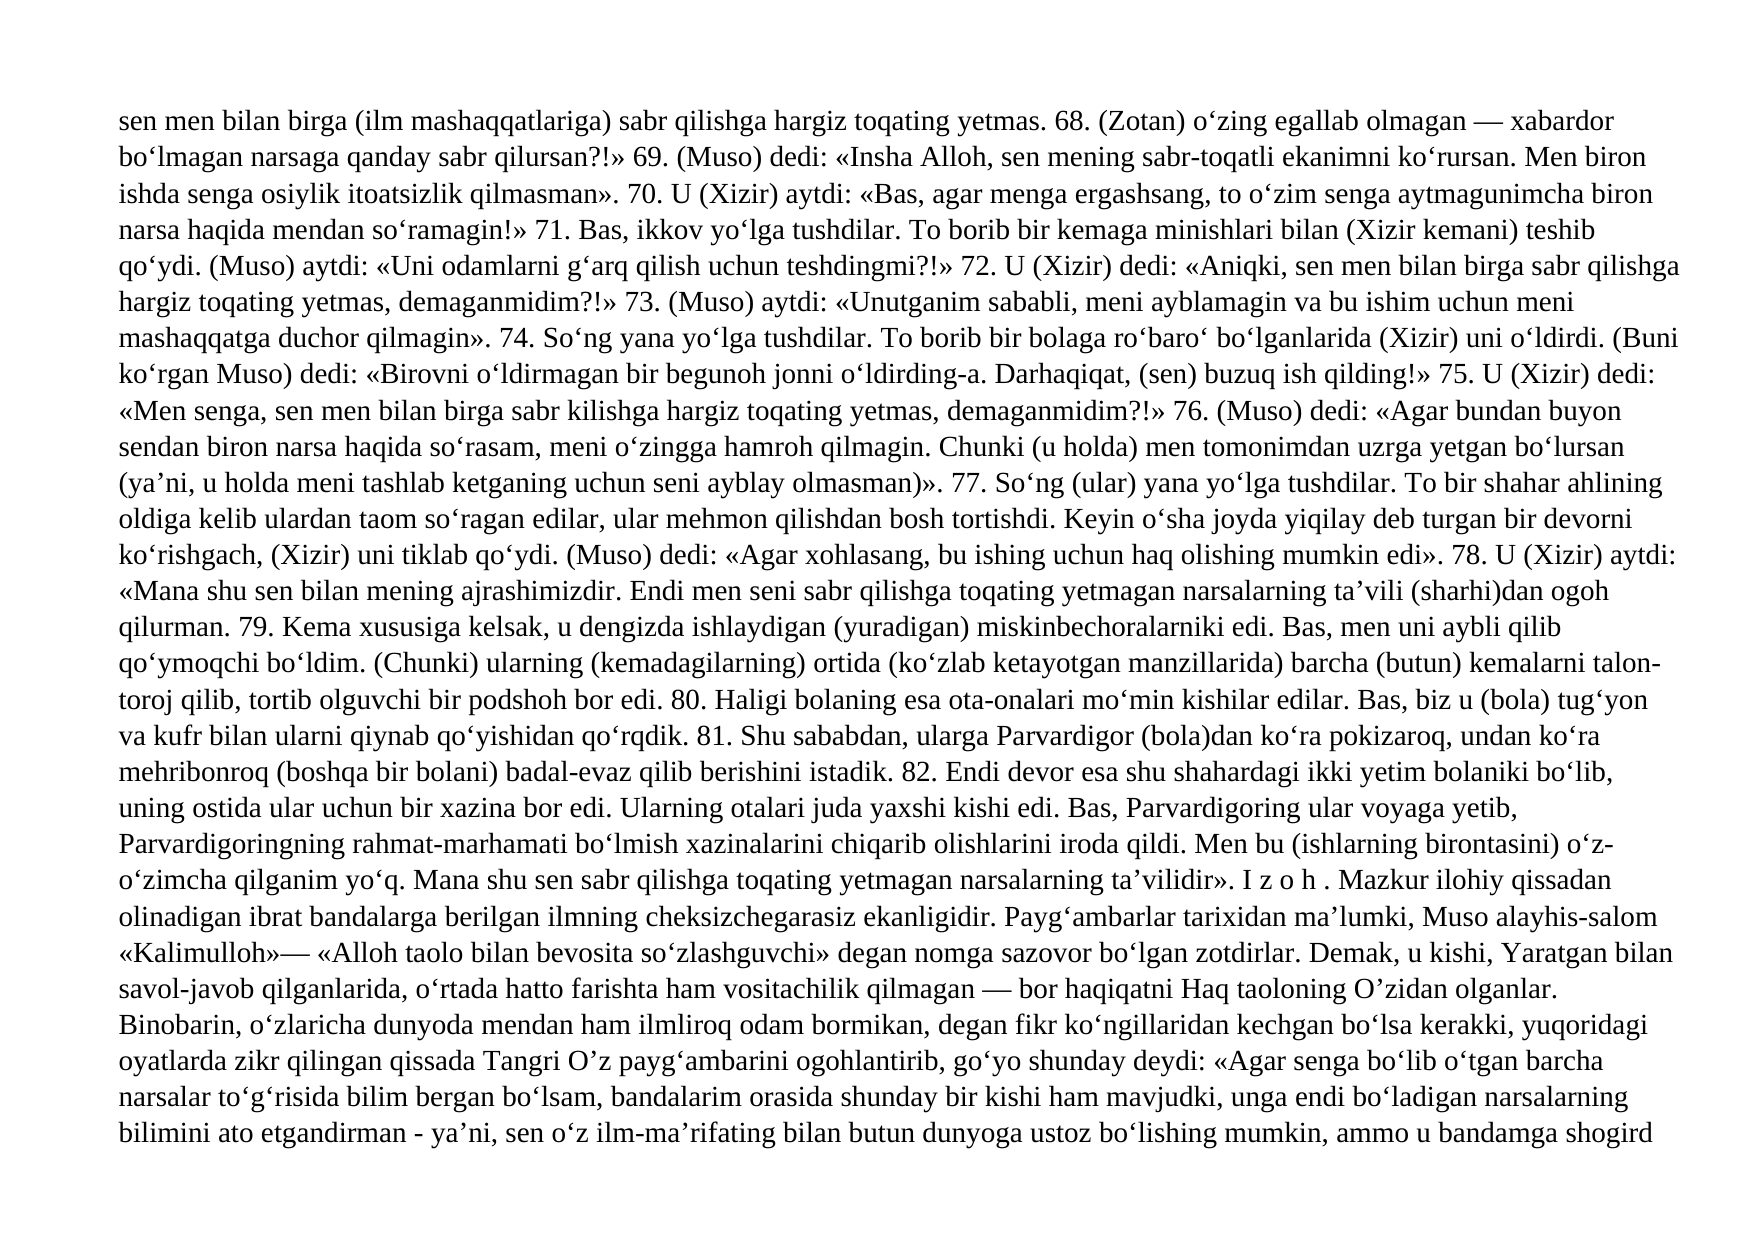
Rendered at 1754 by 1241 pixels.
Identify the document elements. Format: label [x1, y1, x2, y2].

text [118, 103, 1680, 1149]
